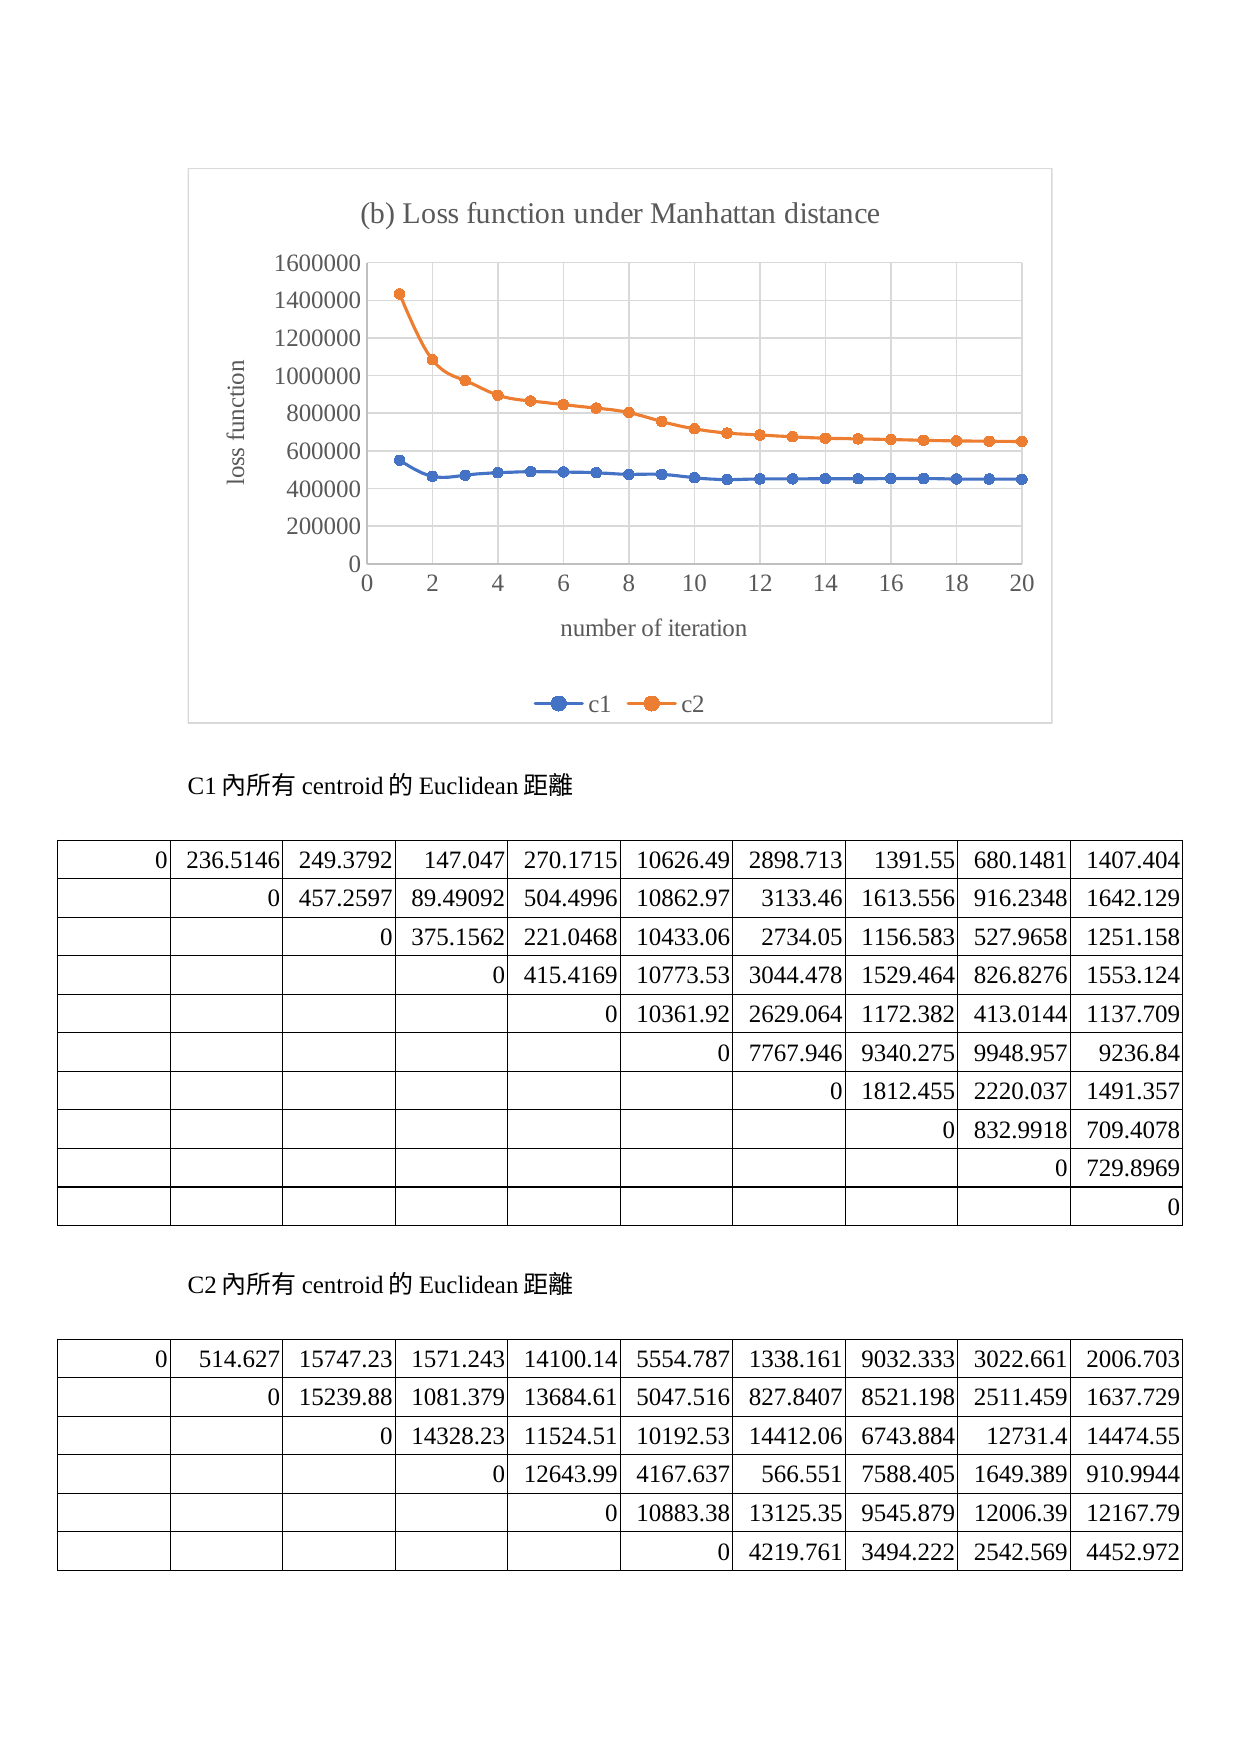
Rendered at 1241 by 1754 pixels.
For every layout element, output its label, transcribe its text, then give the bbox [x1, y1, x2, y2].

table_cell 415.4169 [508, 956, 620, 994]
table_cell [171, 1417, 282, 1454]
table_cell 729.8969 [1071, 1149, 1182, 1186]
table_cell 832.9918 [958, 1110, 1070, 1148]
table_cell 910.9944 [1071, 1455, 1182, 1493]
table_cell 10773.53 [621, 956, 732, 994]
table_cell [171, 1072, 282, 1109]
table_header 680.1481 [958, 841, 1070, 878]
table_header 1571.243 [396, 1340, 507, 1377]
table_cell [283, 1072, 395, 1109]
table_cell 4219.761 [733, 1532, 845, 1570]
table_cell 9545.879 [846, 1494, 957, 1531]
table_cell [508, 1149, 620, 1186]
table_cell [283, 995, 395, 1032]
table_cell [396, 1149, 507, 1186]
table_cell 504.4996 [508, 879, 620, 917]
table_cell [58, 1532, 170, 1570]
table_cell [846, 1188, 957, 1225]
table_cell [283, 956, 395, 994]
table_cell 1649.389 [958, 1455, 1070, 1493]
table_cell 1172.382 [846, 995, 957, 1032]
table_cell [621, 1188, 732, 1225]
table_cell [171, 1110, 282, 1148]
table_cell 826.8276 [958, 956, 1070, 994]
table_cell [58, 1494, 170, 1531]
table_header 1338.161 [733, 1340, 845, 1377]
table_cell [621, 1149, 732, 1186]
table_cell [171, 956, 282, 994]
table_cell 11524.51 [508, 1417, 620, 1454]
table_cell [283, 1494, 395, 1531]
table_cell 14474.55 [1071, 1417, 1182, 1454]
table_header 236.5146 [171, 841, 282, 878]
table_cell [396, 1494, 507, 1531]
table_cell [508, 1072, 620, 1109]
table_cell 827.8407 [733, 1378, 845, 1416]
table_cell [733, 1188, 845, 1225]
table_cell 0 [283, 918, 395, 955]
table_cell 89.49092 [396, 879, 507, 917]
table_header 1391.55 [846, 841, 957, 878]
table_cell 7588.405 [846, 1455, 957, 1493]
table_cell 1553.124 [1071, 956, 1182, 994]
table_cell 413.0144 [958, 995, 1070, 1032]
table_cell [508, 1532, 620, 1570]
table_header 14100.14 [508, 1340, 620, 1377]
table_cell 1529.464 [846, 956, 957, 994]
table_cell 8521.198 [846, 1378, 957, 1416]
table_cell 566.551 [733, 1455, 845, 1493]
table_cell 0 [283, 1417, 395, 1454]
table_cell 14328.23 [396, 1417, 507, 1454]
table_cell [58, 1033, 170, 1071]
table_header 147.047 [396, 841, 507, 878]
table_cell [58, 995, 170, 1032]
table_cell 2629.064 [733, 995, 845, 1032]
table_cell [171, 1532, 282, 1570]
table_cell 221.0468 [508, 918, 620, 955]
table_cell [283, 1033, 395, 1071]
table_header 15747.23 [283, 1340, 395, 1377]
table_cell 709.4078 [1071, 1110, 1182, 1148]
table_cell 0 [396, 1455, 507, 1493]
table_cell 0 [846, 1110, 957, 1148]
table_cell 1081.379 [396, 1378, 507, 1416]
table_cell [396, 1072, 507, 1109]
table_cell [846, 1149, 957, 1186]
table_cell 10862.97 [621, 879, 732, 917]
table_cell [171, 995, 282, 1032]
table_cell 0 [508, 1494, 620, 1531]
table_header 270.1715 [508, 841, 620, 878]
table_cell [58, 1149, 170, 1186]
table_cell [58, 1188, 170, 1225]
table_cell [283, 1149, 395, 1186]
table_cell [396, 1532, 507, 1570]
table_cell 0 [621, 1532, 732, 1570]
table_cell [58, 879, 170, 917]
table_cell 14412.06 [733, 1417, 845, 1454]
table_cell 0 [958, 1149, 1070, 1186]
table_cell 916.2348 [958, 879, 1070, 917]
table_header 2898.713 [733, 841, 845, 878]
table_cell [508, 1188, 620, 1225]
table_cell 9236.84 [1071, 1033, 1182, 1071]
table_cell 0 [171, 1378, 282, 1416]
table_cell 12167.79 [1071, 1494, 1182, 1531]
table_cell 1156.583 [846, 918, 957, 955]
table_header 514.627 [171, 1340, 282, 1377]
table_cell [283, 1188, 395, 1225]
table_cell [283, 1532, 395, 1570]
table_cell 375.1562 [396, 918, 507, 955]
table_cell [58, 1455, 170, 1493]
table_cell 0 [508, 995, 620, 1032]
table_cell 5047.516 [621, 1378, 732, 1416]
table_cell 1642.129 [1071, 879, 1182, 917]
text C2內所有centroid的Euclidean距離 [187, 1263, 1053, 1301]
table_header 0 [58, 1340, 170, 1377]
table_cell [283, 1110, 395, 1148]
table_cell [171, 1033, 282, 1071]
table_cell 2220.037 [958, 1072, 1070, 1109]
table_cell 0 [396, 956, 507, 994]
table_cell 7767.946 [733, 1033, 845, 1071]
table_cell [621, 1110, 732, 1148]
table_cell 457.2597 [283, 879, 395, 917]
table_cell 13684.61 [508, 1378, 620, 1416]
table_cell [171, 1494, 282, 1531]
table_cell 0 [1071, 1188, 1182, 1225]
table_cell 1812.455 [846, 1072, 957, 1109]
table_cell [58, 1417, 170, 1454]
table_cell 1137.709 [1071, 995, 1182, 1032]
table_cell 0 [733, 1072, 845, 1109]
table_cell 10883.38 [621, 1494, 732, 1531]
table_header 2006.703 [1071, 1340, 1182, 1377]
table_header 1407.404 [1071, 841, 1182, 878]
table_cell [58, 1110, 170, 1148]
table_cell [171, 1149, 282, 1186]
table_cell 2734.05 [733, 918, 845, 955]
table_cell [58, 1072, 170, 1109]
text C1內所有centroid的Euclidean距離 [187, 764, 1053, 802]
table_cell [58, 1378, 170, 1416]
table_cell 10361.92 [621, 995, 732, 1032]
table_header 249.3792 [283, 841, 395, 878]
table_cell 10433.06 [621, 918, 732, 955]
table_header 9032.333 [846, 1340, 957, 1377]
table_cell 4452.972 [1071, 1532, 1182, 1570]
table_cell [508, 1033, 620, 1071]
table_cell 3494.222 [846, 1532, 957, 1570]
table_cell [58, 956, 170, 994]
table_header 10626.49 [621, 841, 732, 878]
table_cell [171, 1455, 282, 1493]
table_cell 3044.478 [733, 956, 845, 994]
table_cell [733, 1149, 845, 1186]
table_cell 2542.569 [958, 1532, 1070, 1570]
table_header 5554.787 [621, 1340, 732, 1377]
table_cell [171, 918, 282, 955]
table_cell 0 [621, 1033, 732, 1071]
table_cell 3133.46 [733, 879, 845, 917]
table_cell [283, 1455, 395, 1493]
table_cell 12643.99 [508, 1455, 620, 1493]
table_cell 13125.35 [733, 1494, 845, 1531]
table_cell [171, 1188, 282, 1225]
table_cell 1251.158 [1071, 918, 1182, 955]
table_cell [396, 995, 507, 1032]
table_cell [733, 1110, 845, 1148]
table_cell 15239.88 [283, 1378, 395, 1416]
table_cell 12006.39 [958, 1494, 1070, 1531]
table_cell [958, 1188, 1070, 1225]
table_cell 527.9658 [958, 918, 1070, 955]
table_cell 9948.957 [958, 1033, 1070, 1071]
table_cell 10192.53 [621, 1417, 732, 1454]
table_cell 4167.637 [621, 1455, 732, 1493]
table_cell 2511.459 [958, 1378, 1070, 1416]
table_cell 9340.275 [846, 1033, 957, 1071]
table_header 3022.661 [958, 1340, 1070, 1377]
table_cell 0 [171, 879, 282, 917]
table_cell 1491.357 [1071, 1072, 1182, 1109]
table_cell [58, 918, 170, 955]
table_cell [621, 1072, 732, 1109]
table_cell 1637.729 [1071, 1378, 1182, 1416]
table_cell 12731.4 [958, 1417, 1070, 1454]
table_header 0 [58, 841, 170, 878]
table_cell [396, 1188, 507, 1225]
table_cell [508, 1110, 620, 1148]
table_cell 6743.884 [846, 1417, 957, 1454]
table_cell [396, 1033, 507, 1071]
table_cell [396, 1110, 507, 1148]
table_cell 1613.556 [846, 879, 957, 917]
